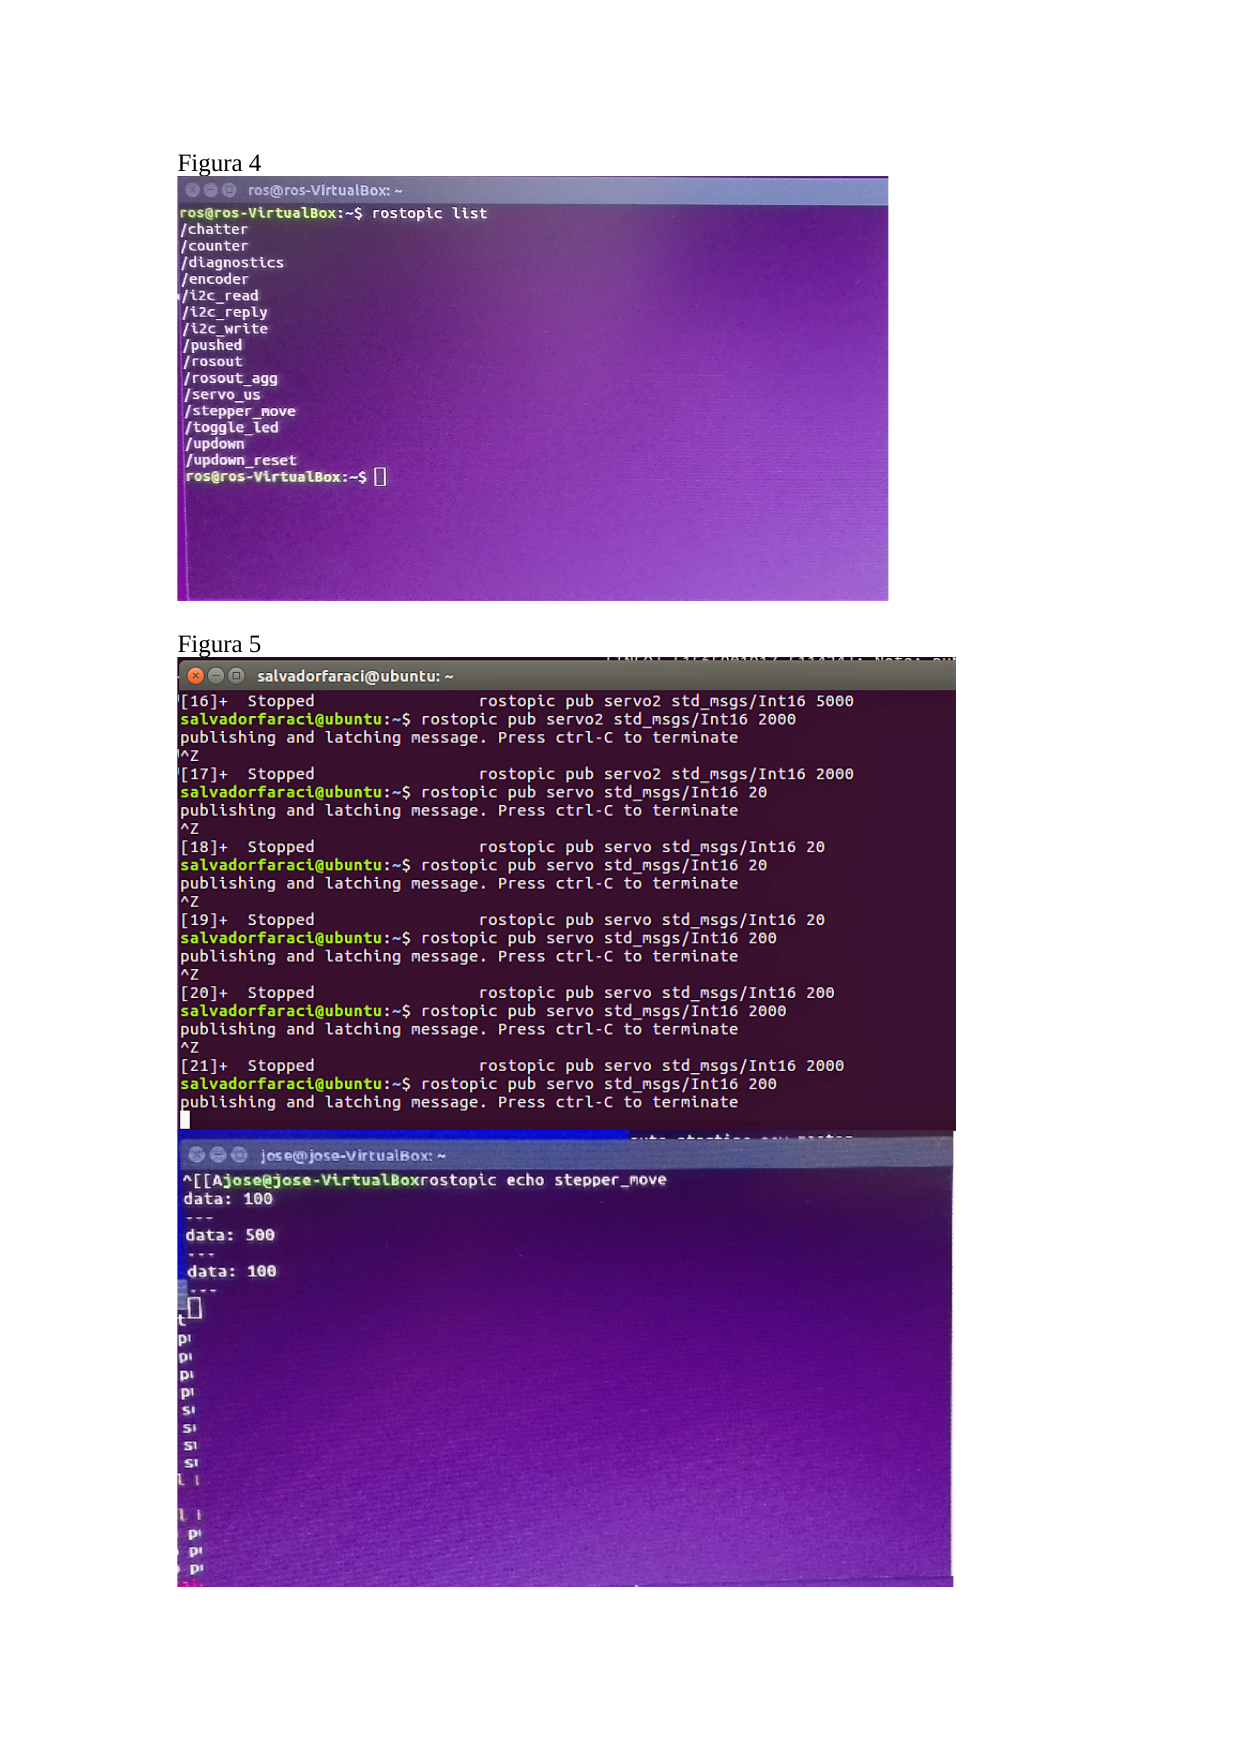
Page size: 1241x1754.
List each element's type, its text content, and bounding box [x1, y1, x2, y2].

text Figura 4 [177, 148, 1063, 176]
picture [177, 657, 956, 1587]
picture [177, 176, 889, 601]
text Figura 5 [177, 629, 1063, 657]
